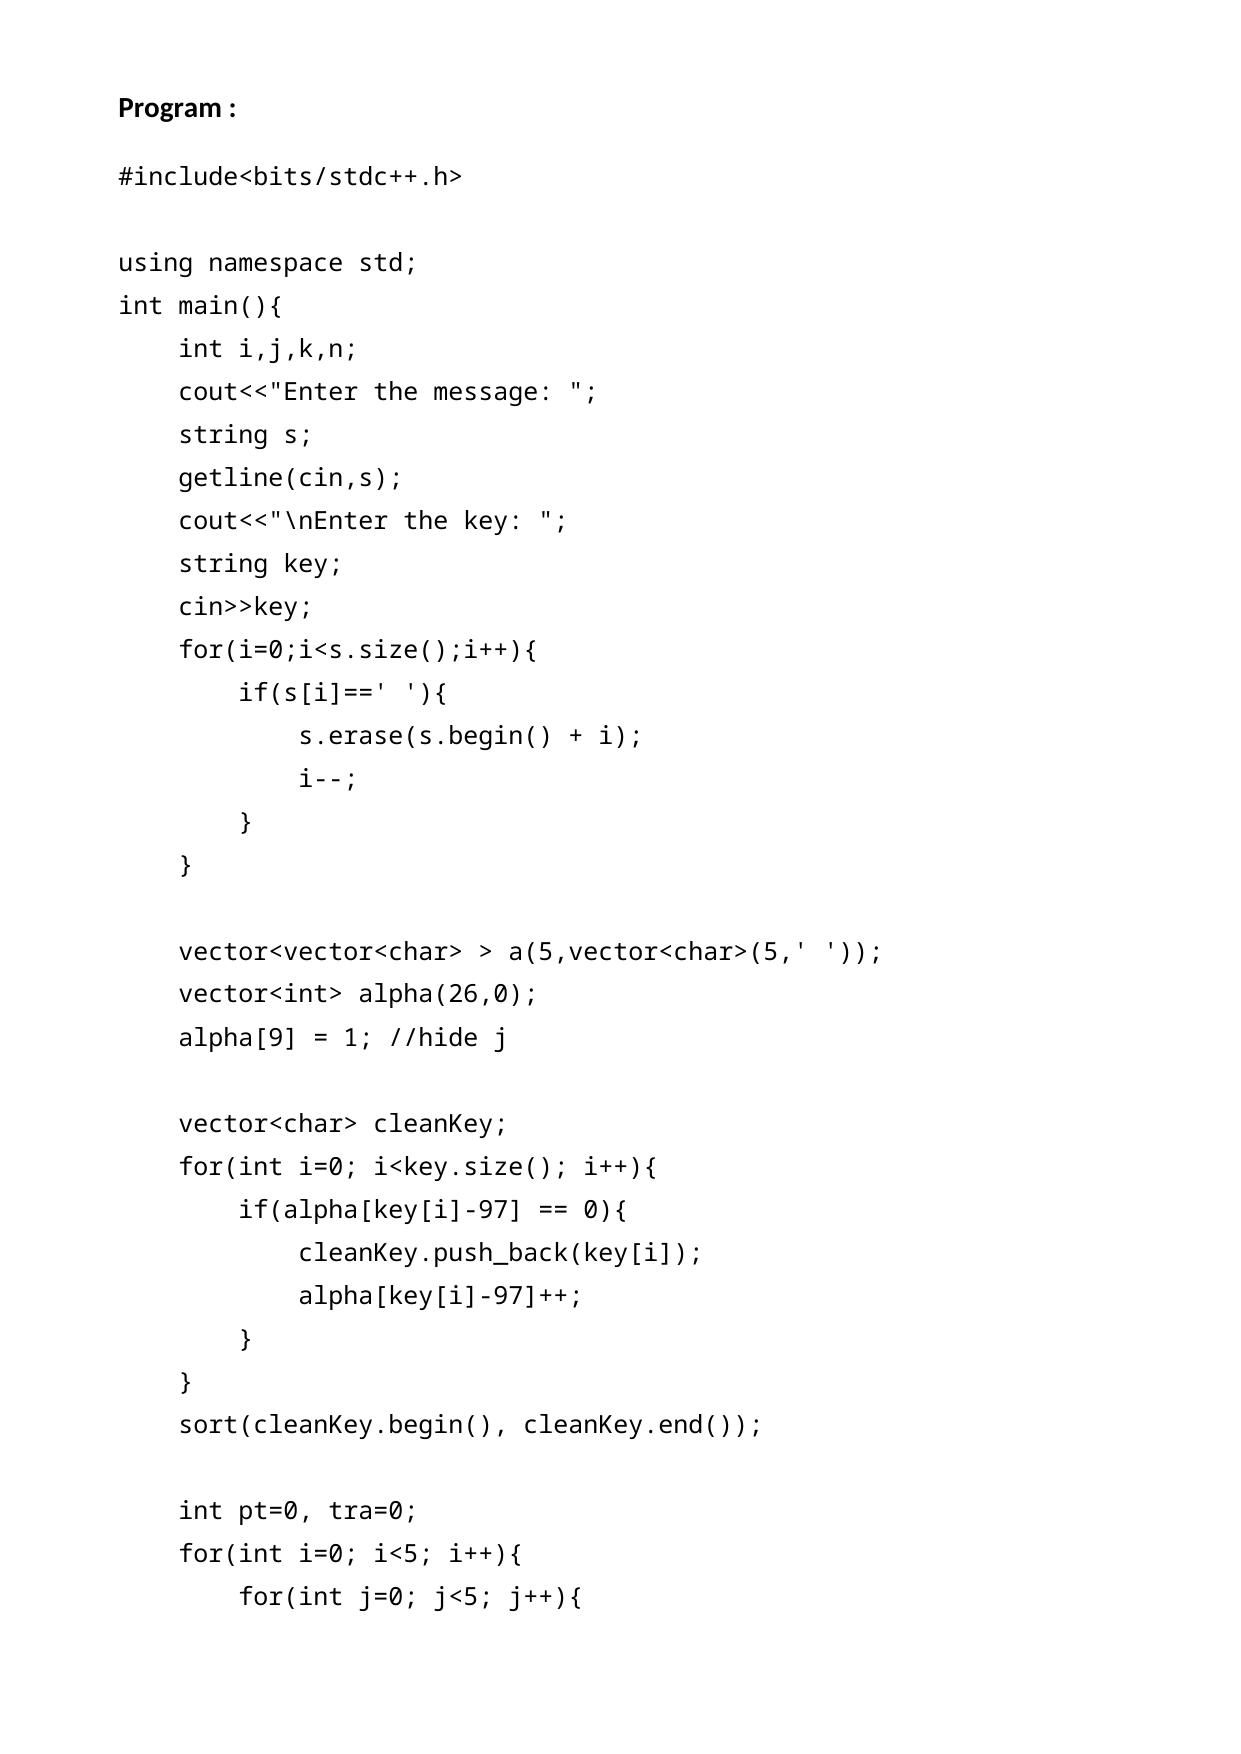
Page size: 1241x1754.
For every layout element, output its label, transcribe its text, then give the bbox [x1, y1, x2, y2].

text using namespace std; [118, 245, 1152, 279]
text #include<bits/stdc++.h> [118, 159, 1152, 193]
text int pt=0, tra=0; [118, 1492, 1152, 1526]
text alpha[key[i]-97]++; [118, 1277, 1152, 1311]
text sort(cleanKey.begin(), cleanKey.end()); [118, 1406, 1152, 1440]
text } [118, 1320, 1152, 1354]
text s.erase(s.begin() + i); [118, 718, 1152, 752]
text if(s[i]==' '){ [118, 675, 1152, 709]
text i--; [118, 761, 1152, 795]
text cleanKey.push_back(key[i]); [118, 1234, 1152, 1268]
text } [118, 1363, 1152, 1397]
text for(i=0;i<s.size();i++){ [118, 632, 1152, 666]
text int main(){ [118, 288, 1152, 322]
text alpha[9] = 1; //hide j [118, 1019, 1152, 1053]
text vector<int> alpha(26,0); [118, 976, 1152, 1010]
text } [118, 804, 1152, 838]
text for(int j=0; j<5; j++){ [118, 1578, 1152, 1612]
text getline(cin,s); [118, 460, 1152, 494]
text cout<<"Enter the message: "; [118, 374, 1152, 408]
text if(alpha[key[i]-97] == 0){ [118, 1191, 1152, 1225]
text string s; [118, 417, 1152, 451]
text } [118, 847, 1152, 881]
text int i,j,k,n; [118, 331, 1152, 365]
text for(int i=0; i<key.size(); i++){ [118, 1148, 1152, 1182]
text cout<<"\nEnter the key: "; [118, 503, 1152, 537]
text cin>>key; [118, 589, 1152, 623]
text Program : [118, 89, 1152, 124]
text vector<vector<char> > a(5,vector<char>(5,' ')); [118, 933, 1152, 967]
text string key; [118, 546, 1152, 580]
text for(int i=0; i<5; i++){ [118, 1535, 1152, 1569]
text vector<char> cleanKey; [118, 1105, 1152, 1139]
